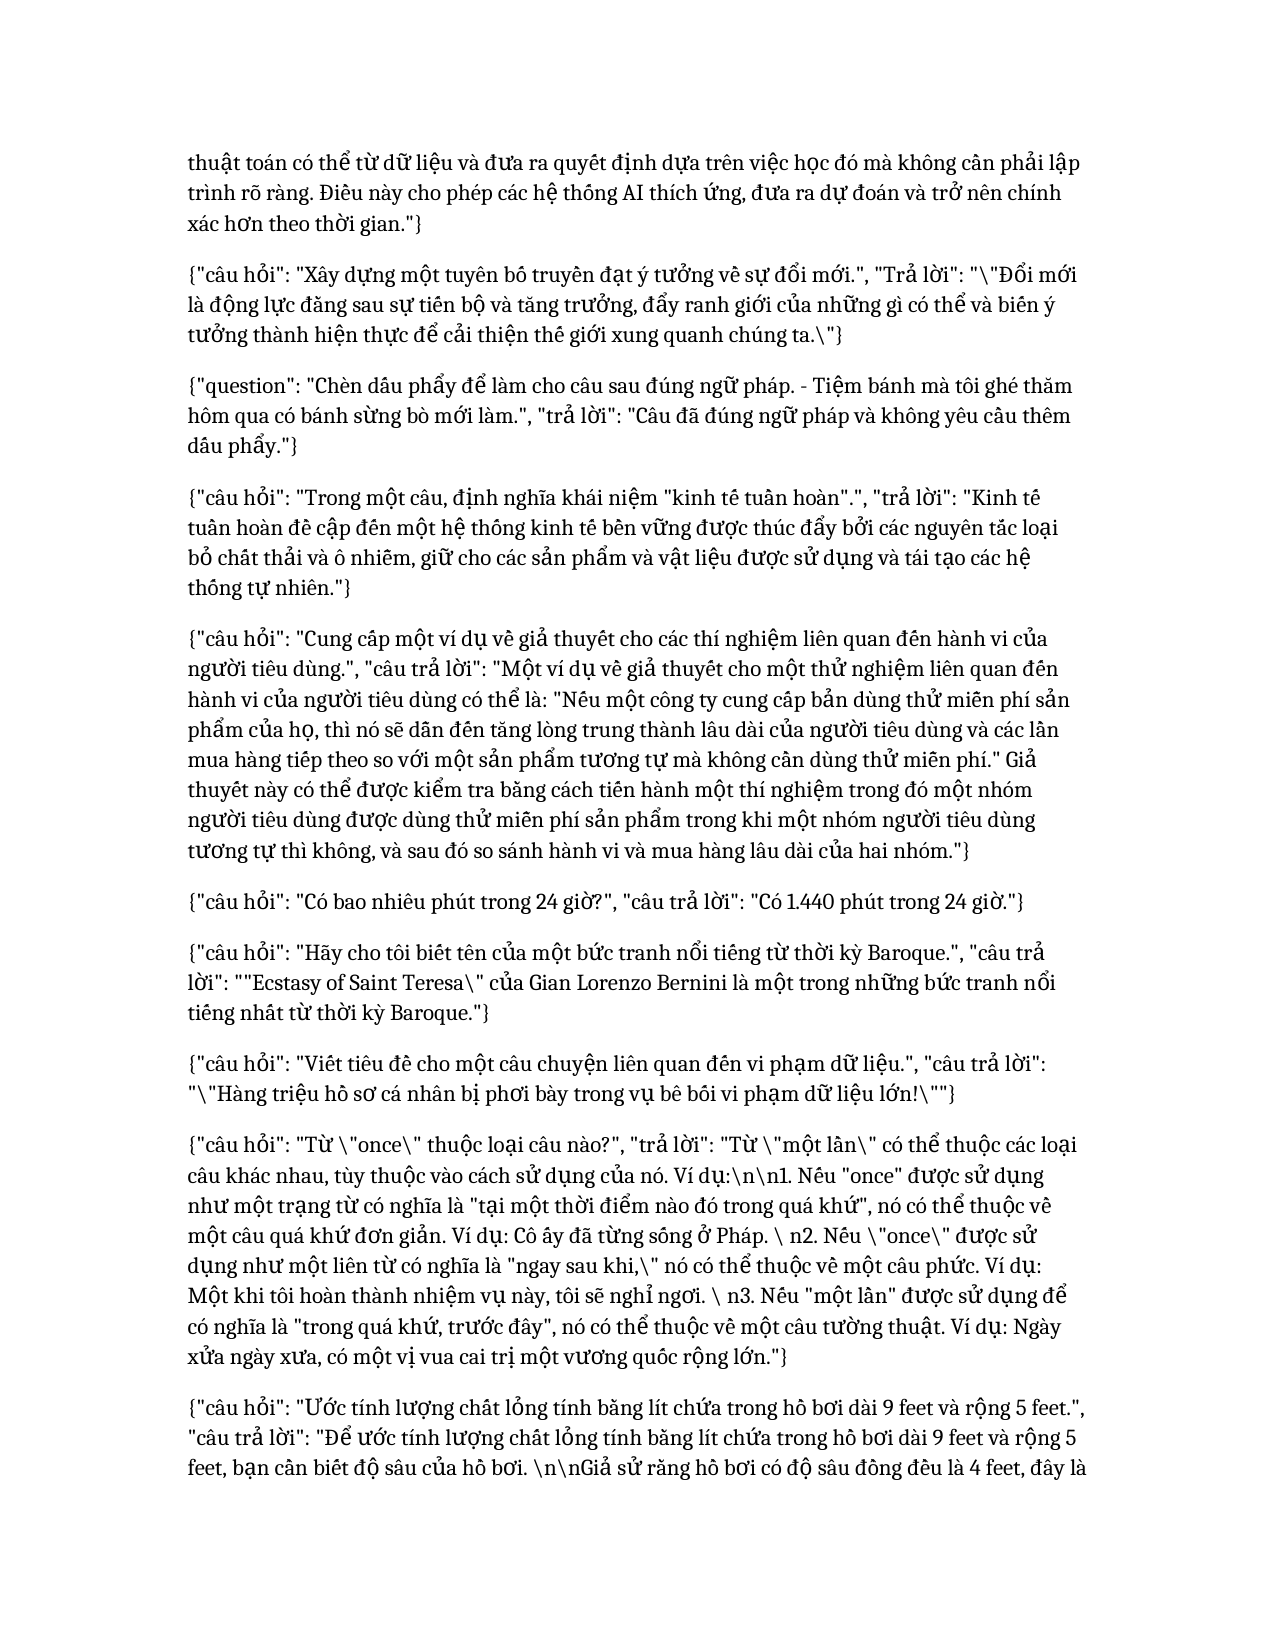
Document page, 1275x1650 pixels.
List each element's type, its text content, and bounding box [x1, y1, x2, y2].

text {"câu hỏi": "Có bao nhiêu phút trong 24 giờ?", "câu trả lời": "Có 1.440 phút trong 24 giờ."} [187, 888, 1087, 915]
text {"câu hỏi": "Hãy cho tôi biết tên của một bức tranh nổi tiếng từ thời kỳ Baroque.", "câu trả lời": ""Ecstasy of Saint Teresa\" của Gian Lorenzo Bernini là một trong những bức tranh nổi tiếng nhất từ thời kỳ Baroque."} [187, 939, 1087, 1026]
text {"câu hỏi": "Cung cấp một ví dụ về giả thuyết cho các thí nghiệm liên quan đến hành vi của người tiêu dùng.", "câu trả lời": "Một ví dụ về giả thuyết cho một thử nghiệm liên quan đến hành vi của người tiêu dùng có thể là: "Nếu một công ty cung cấp bản dùng thử miễn phí sản phẩm của họ, thì nó sẽ dẫn đến tăng lòng trung thành lâu dài của người tiêu dùng và các lần mua hàng tiếp theo so với một sản phẩm tương tự mà không cần dùng thử miễn phí." Giả thuyết này có thể được kiểm tra bằng cách tiến hành một thí nghiệm trong đó một nhóm người tiêu dùng được dùng thử miễn phí sản phẩm trong khi một nhóm người tiêu dùng tương tự thì không, và sau đó so sánh hành vi và mua hàng lâu dài của hai nhóm."} [187, 626, 1087, 864]
text {"câu hỏi": "Trong một câu, định nghĩa khái niệm "kinh tế tuần hoàn".", "trả lời": "Kinh tế tuần hoàn đề cập đến một hệ thống kinh tế bền vững được thúc đẩy bởi các nguyên tắc loại bỏ chất thải và ô nhiễm, giữ cho các sản phẩm và vật liệu được sử dụng và tái tạo các hệ thống tự nhiên."} [187, 484, 1087, 601]
text {"câu hỏi": "Từ \"once\" thuộc loại câu nào?", "trả lời": "Từ \"một lần\" có thể thuộc các loại câu khác nhau, tùy thuộc vào cách sử dụng của nó. Ví dụ:\n\n1. Nếu "once" được sử dụng như một trạng từ có nghĩa là "tại một thời điểm nào đó trong quá khứ", nó có thể thuộc về một câu quá khứ đơn giản. Ví dụ: Cô ấy đã từng sống ở Pháp. \ n2. Nếu \"once\" được sử dụng như một liên từ có nghĩa là "ngay sau khi,\" nó có thể thuộc về một câu phức. Ví dụ: Một khi tôi hoàn thành nhiệm vụ này, tôi sẽ nghỉ ngơi. \ n3. Nếu "một lần" được sử dụng để có nghĩa là "trong quá khứ, trước đây", nó có thể thuộc về một câu tường thuật. Ví dụ: Ngày xửa ngày xưa, có một vị vua cai trị một vương quốc rộng lớn."} [187, 1132, 1087, 1370]
text {"câu hỏi": "Xây dựng một tuyên bố truyền đạt ý tưởng về sự đổi mới.", "Trả lời": "\"Đổi mới là động lực đằng sau sự tiến bộ và tăng trưởng, đẩy ranh giới của những gì có thể và biến ý tưởng thành hiện thực để cải thiện thế giới xung quanh chúng ta.\"} [187, 261, 1087, 348]
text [187, 1395, 1087, 1482]
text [187, 150, 1087, 237]
text {"câu hỏi": "Viết tiêu đề cho một câu chuyện liên quan đến vi phạm dữ liệu.", "câu trả lời": "\"Hàng triệu hồ sơ cá nhân bị phơi bày trong vụ bê bối vi phạm dữ liệu lớn!\""} [187, 1051, 1087, 1108]
text {"question": "Chèn dấu phẩy để làm cho câu sau đúng ngữ pháp. - Tiệm bánh mà tôi ghé thăm hôm qua có bánh sừng bò mới làm.", "trả lời": "Câu đã đúng ngữ pháp và không yêu cầu thêm dấu phẩy."} [187, 373, 1087, 460]
